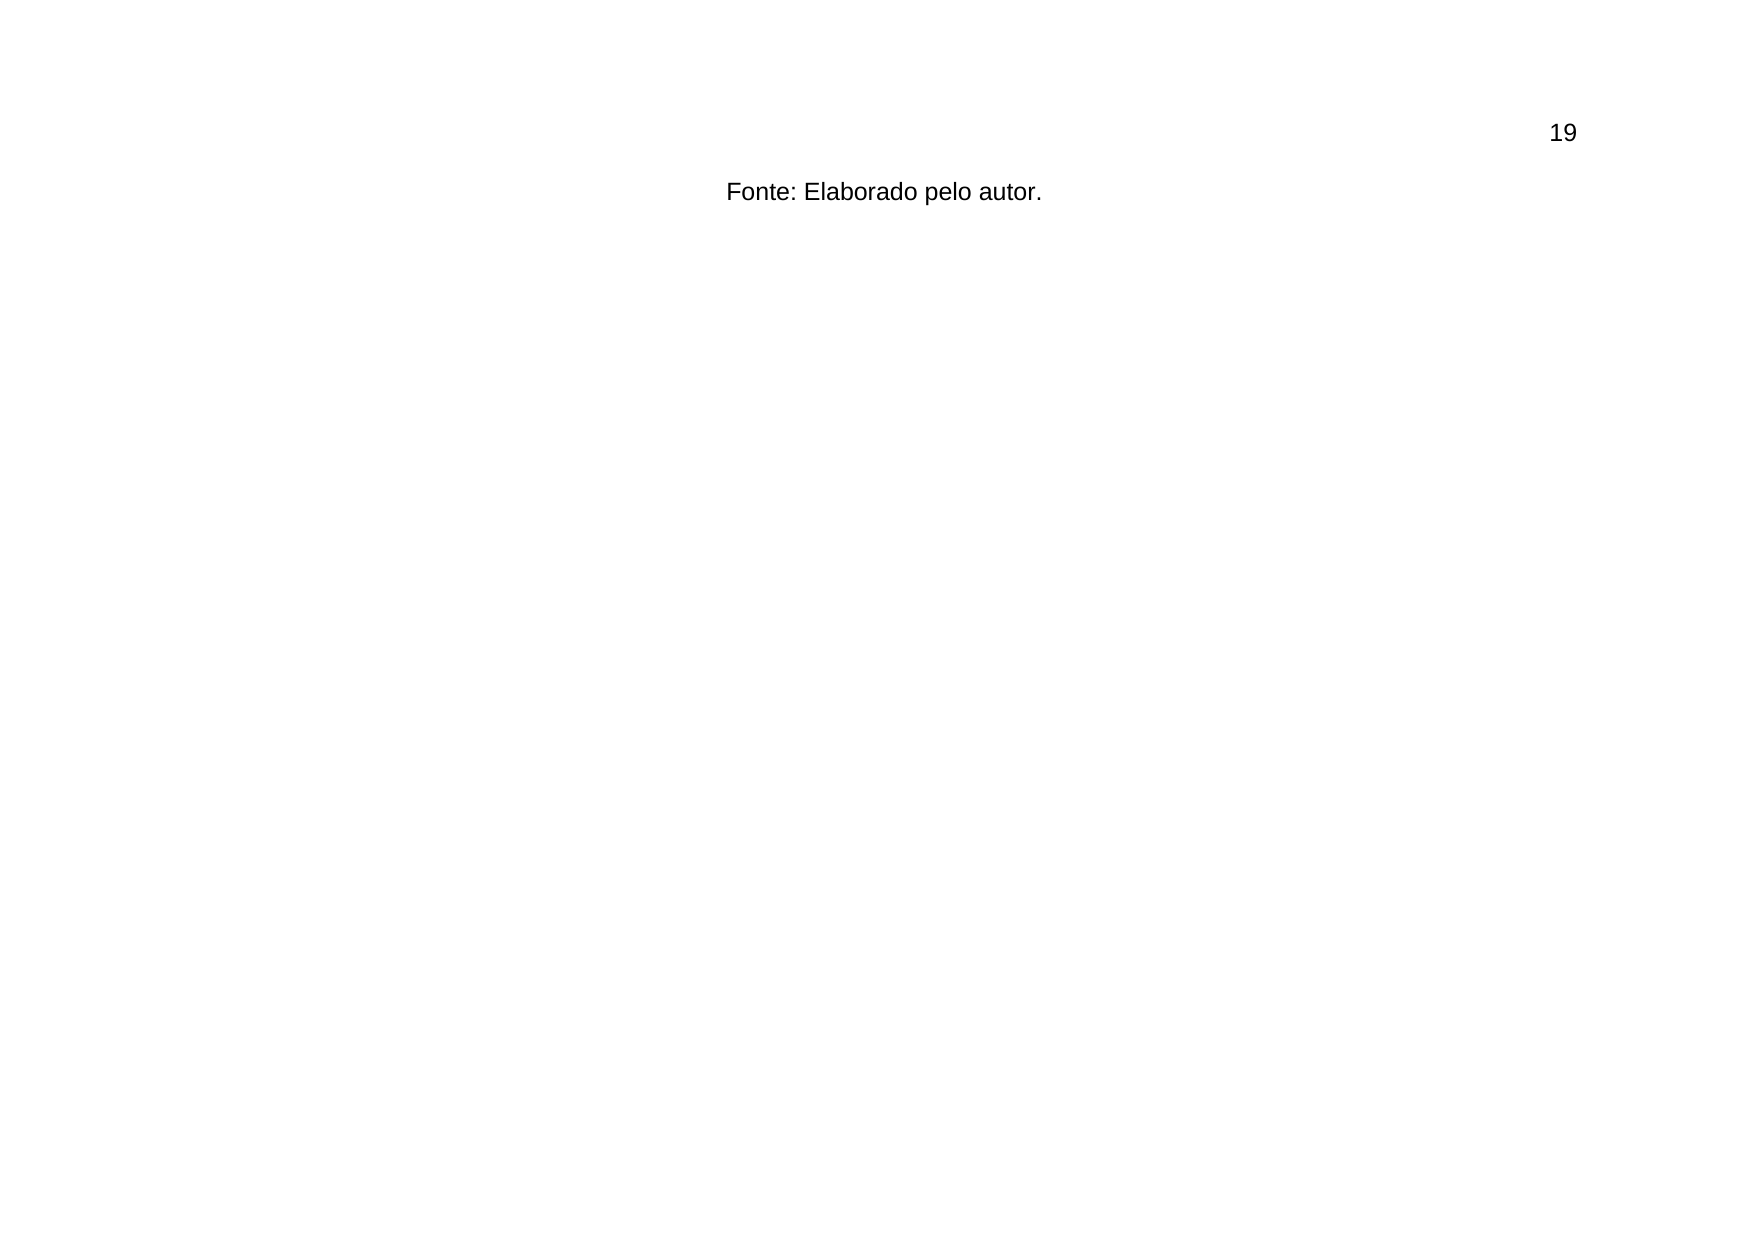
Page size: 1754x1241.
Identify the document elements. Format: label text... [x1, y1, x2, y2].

text Fonte: Elaborado pelo autor. [118, 177, 1577, 206]
